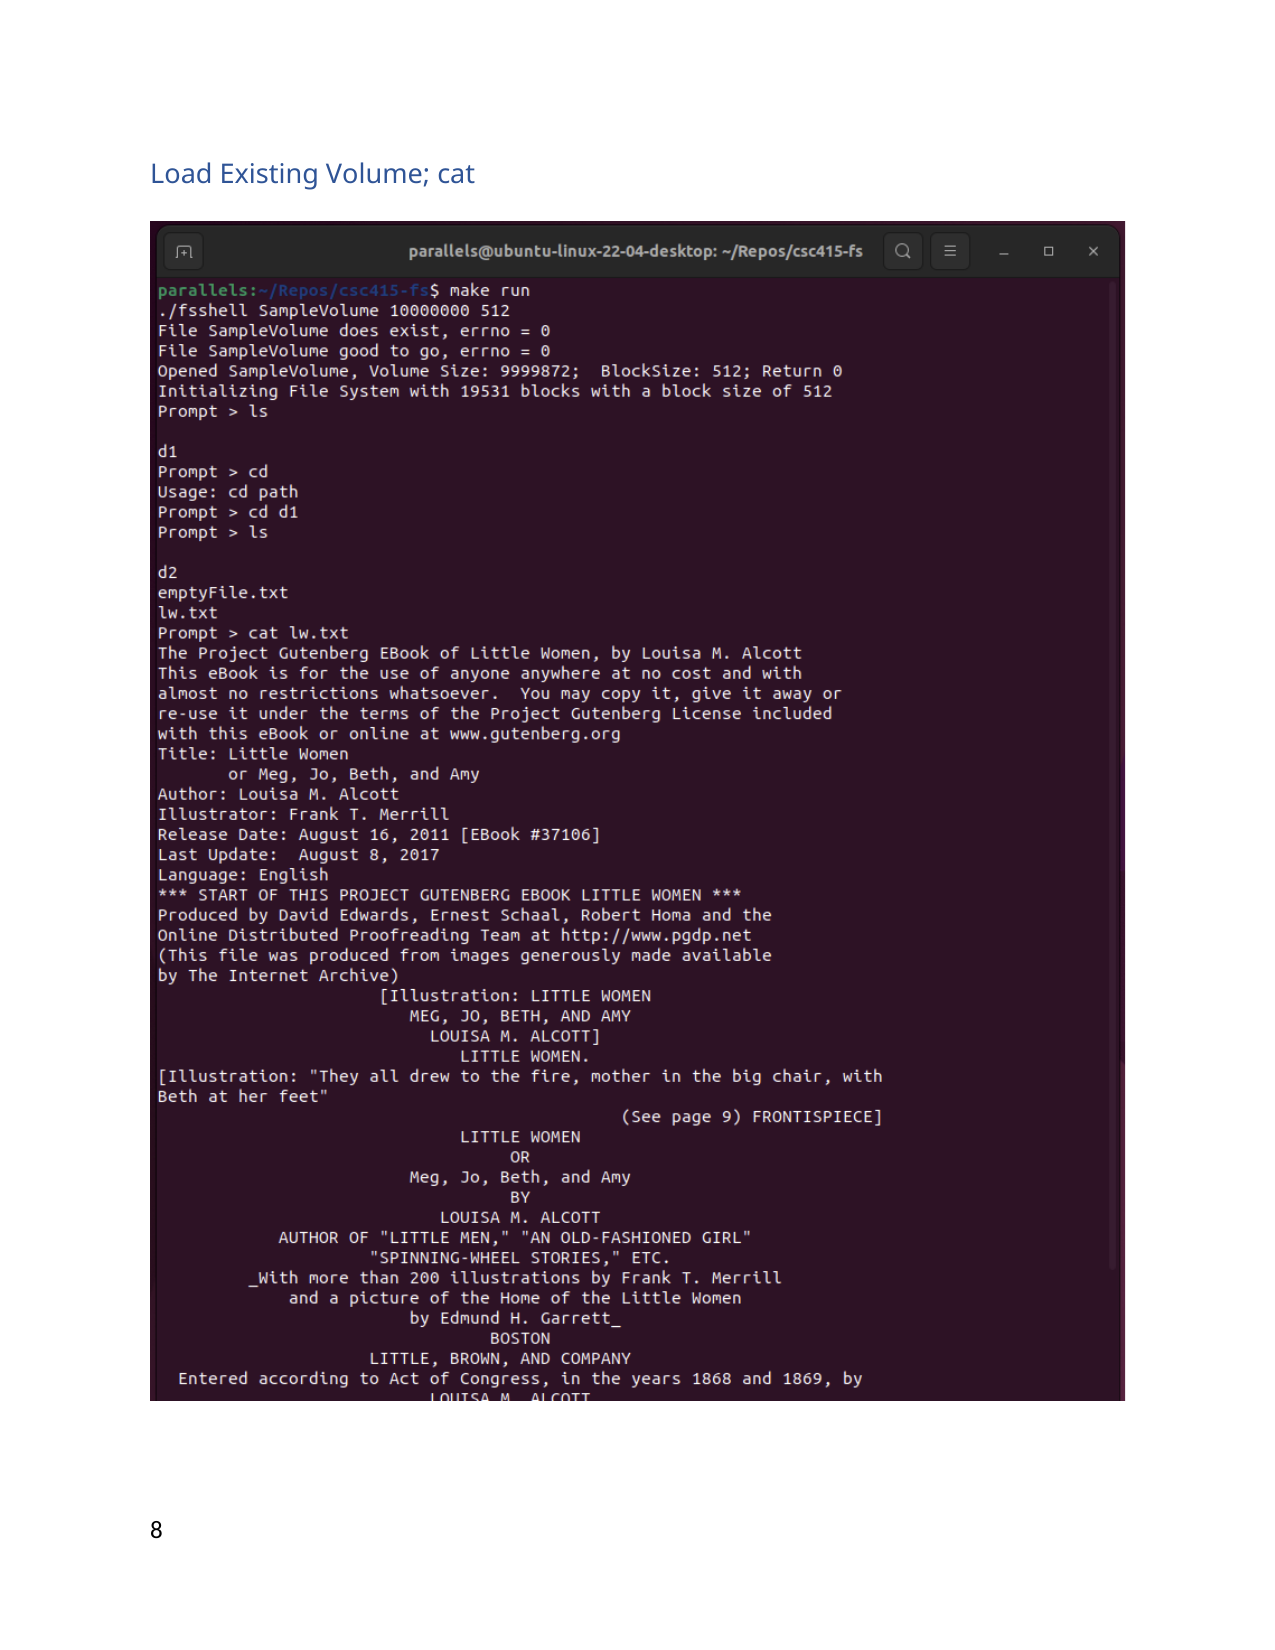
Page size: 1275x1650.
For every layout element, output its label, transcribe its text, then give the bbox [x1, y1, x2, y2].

subtitle Load Existing Volume; cat [150, 154, 1125, 191]
picture [150, 221, 1125, 1401]
